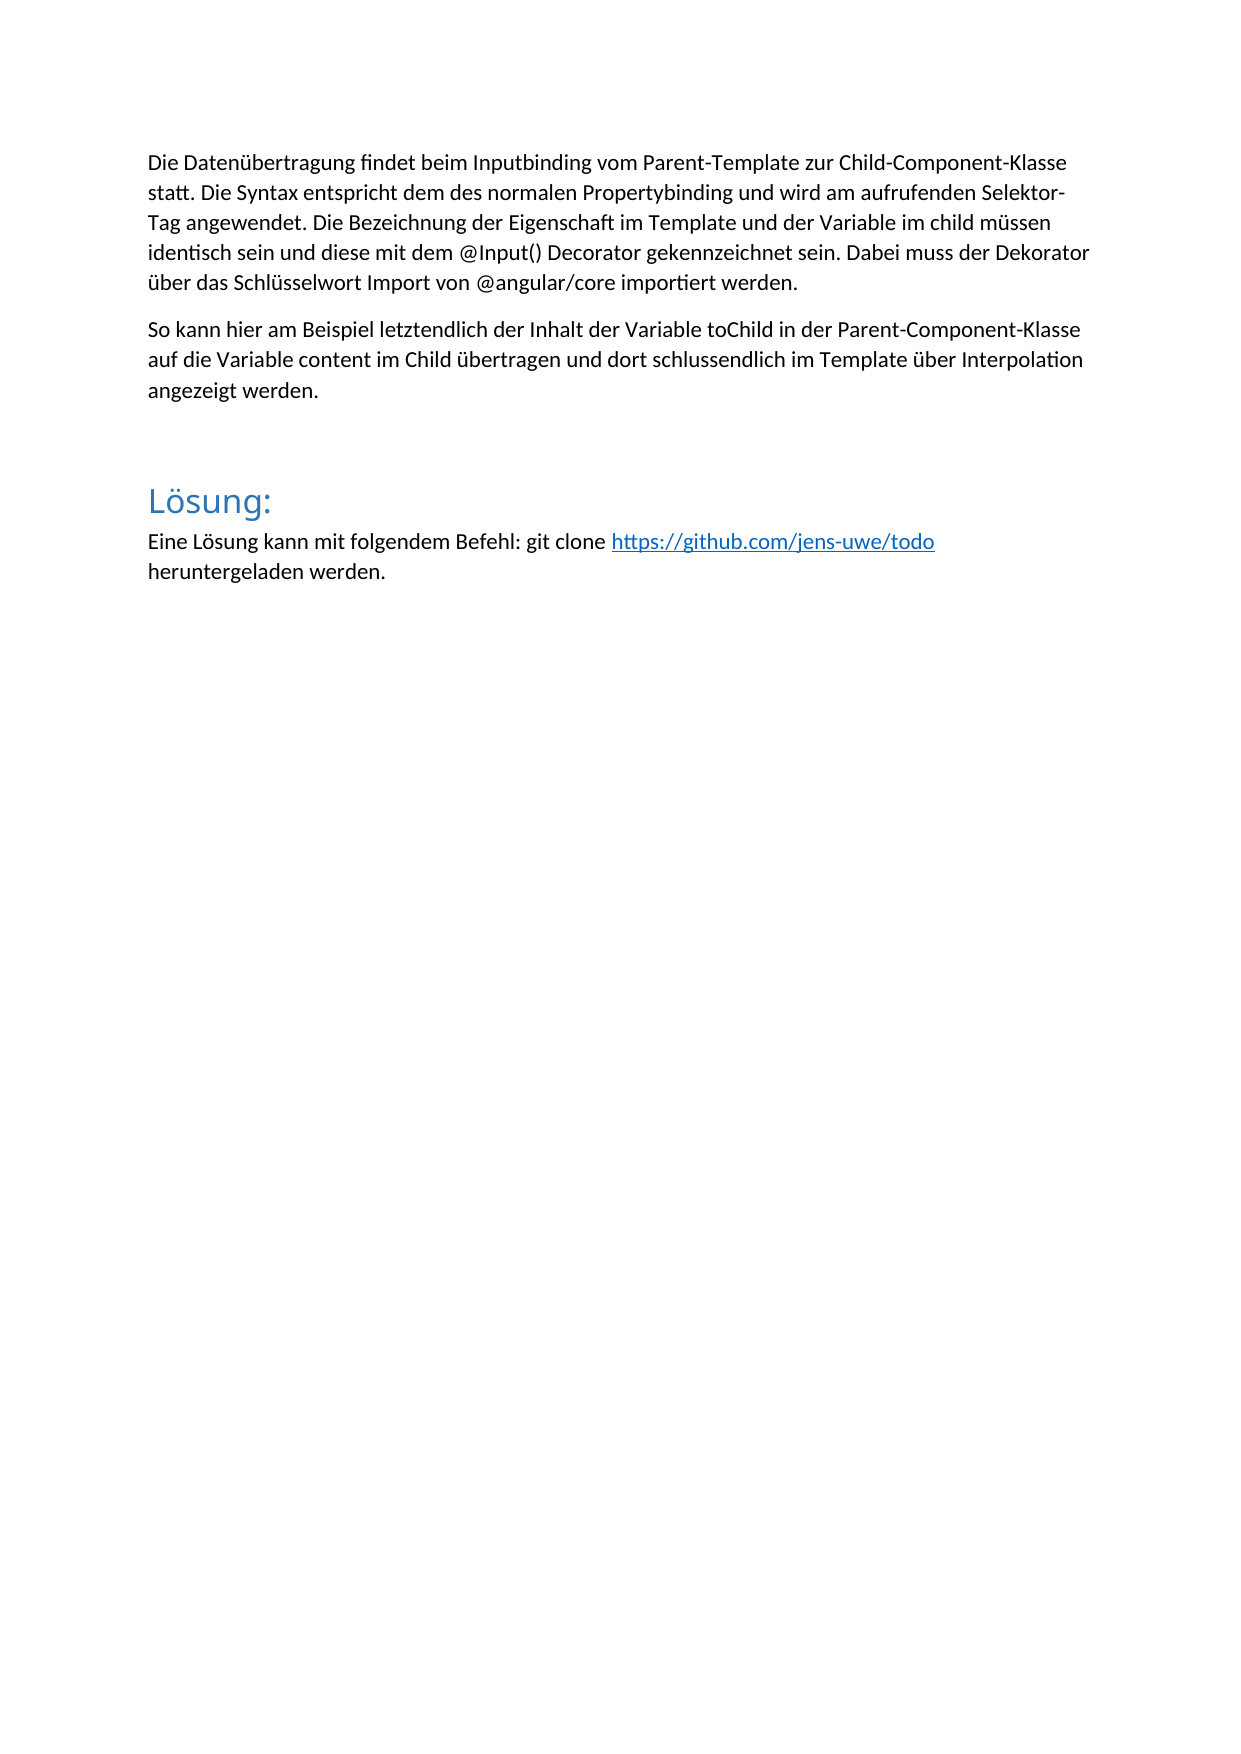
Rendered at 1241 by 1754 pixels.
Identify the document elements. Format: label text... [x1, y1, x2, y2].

text Die Datenübertragung findet beim Inputbinding vom Parent-Template zur Child-Component-Klasse statt. Die Syntax entspricht dem des normalen Propertybinding und wird am aufrufenden Selektor-Tag angewendet. Die Bezeichnung der Eigenschaft im Template und der Variable im child müssen identisch sein und diese mit dem @Input() Decorator gekennzeichnet sein. Dabei muss der Dekorator über das Schlüsselwort Import von @angular/core importiert werden. [148, 148, 1093, 296]
subtitle Lösung: [148, 478, 1093, 523]
text So kann hier am Beispiel letztendlich der Inhalt der Variable toChild in der Parent-Component-Klasse auf die Variable content im Child übertragen und dort schlussendlich im Template über Interpolation angezeigt werden. [148, 315, 1093, 404]
text Eine Lösung kann mit folgendem Befehl: git clone https://github.com/jens-uwe/todo heruntergeladen werden. [148, 527, 1093, 585]
